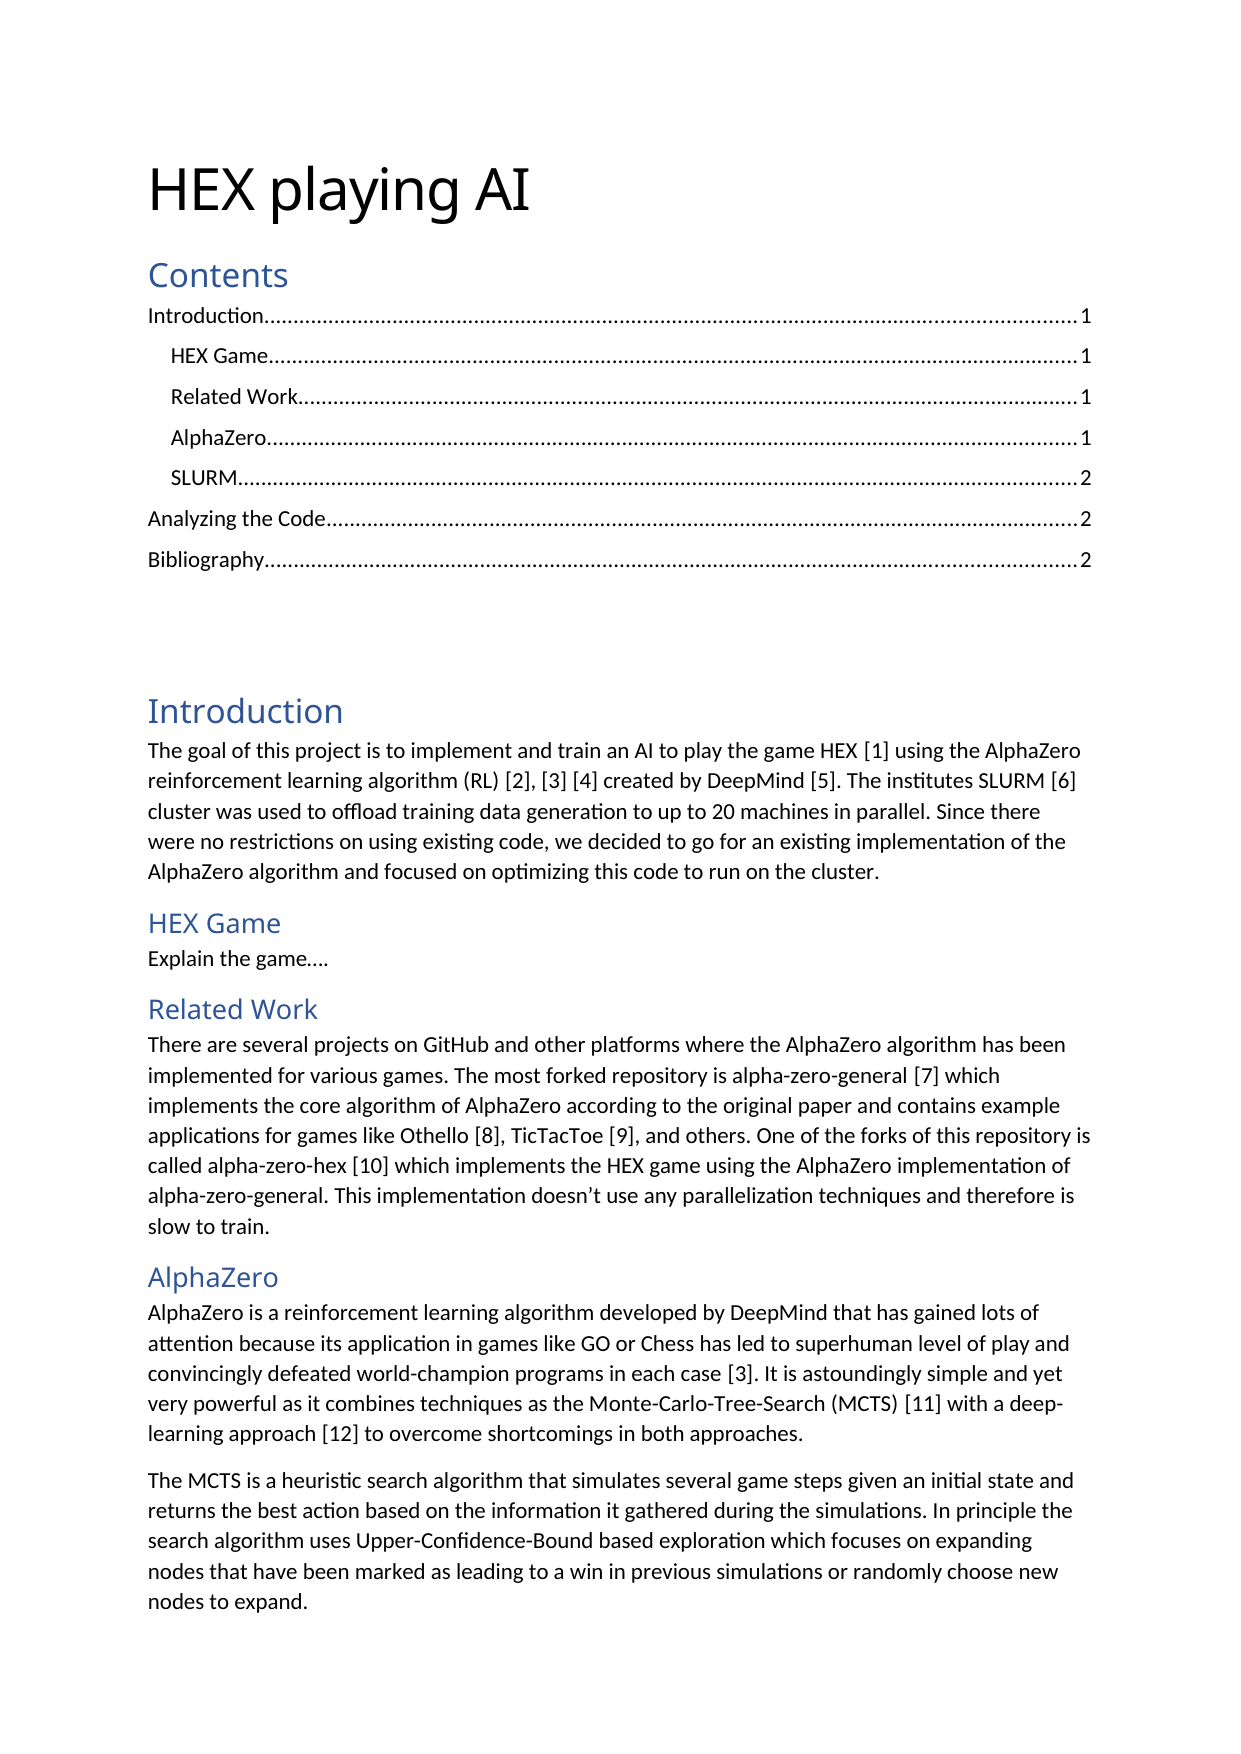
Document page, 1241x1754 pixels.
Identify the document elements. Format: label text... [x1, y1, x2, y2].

subtitle Related Work [148, 991, 1093, 1028]
text There are several projects on GitHub and other platforms where the AlphaZero algorithm has been implemented for various games. The most forked repository is alpha-zero-general [7] which implements the core algorithm of AlphaZero according to the original paper and contains example applications for games like Othello [8], TicTacToe [9], and others. One of the forks of this repository is called alpha-zero-hex [10] which implements the HEX game using the AlphaZero implementation of alpha-zero-general. This implementation doesn’t use any parallelization techniques and therefore is slow to train. [148, 1031, 1093, 1240]
text The MCTS is a heuristic search algorithm that simulates several game steps given an initial state and returns the best action based on the information it gathered during the simulations. In principle the search algorithm uses Upper-Confidence-Bound based exploration which focuses on expanding nodes that have been marked as leading to a win in previous simulations or randomly choose new nodes to expand. [148, 1466, 1093, 1615]
subtitle HEX Game [148, 904, 1093, 941]
subtitle Introduction [148, 687, 1093, 733]
text AlphaZero is a reinforcement learning algorithm developed by DeepMind that has gained lots of attention because its application in games like GO or Chess has led to superhuman level of play and convincingly defeated world-champion programs in each case [3]. It is astoundingly simple and yet very powerful as it combines techniques as the Monte-Carlo-Tree-Search (MCTS) [11] with a deep-learning approach [12] to overcome shortcomings in both approaches. [148, 1298, 1093, 1447]
text The goal of this project is to implement and train an AI to play the game HEX [1] using the AlphaZero reinforcement learning algorithm (RL) [2], [3] [4] created by DeepMind [5]. The institutes SLURM [6] cluster was used to offload training data generation to up to 20 machines in parallel. Since there were no restrictions on using existing code, we decided to go for an existing implementation of the AlphaZero algorithm and focused on optimizing this code to run on the cluster. [148, 736, 1093, 885]
text Explain the game…. [148, 944, 1093, 972]
subtitle AlphaZero [148, 1259, 1093, 1296]
title HEX playing AI [148, 148, 1093, 227]
